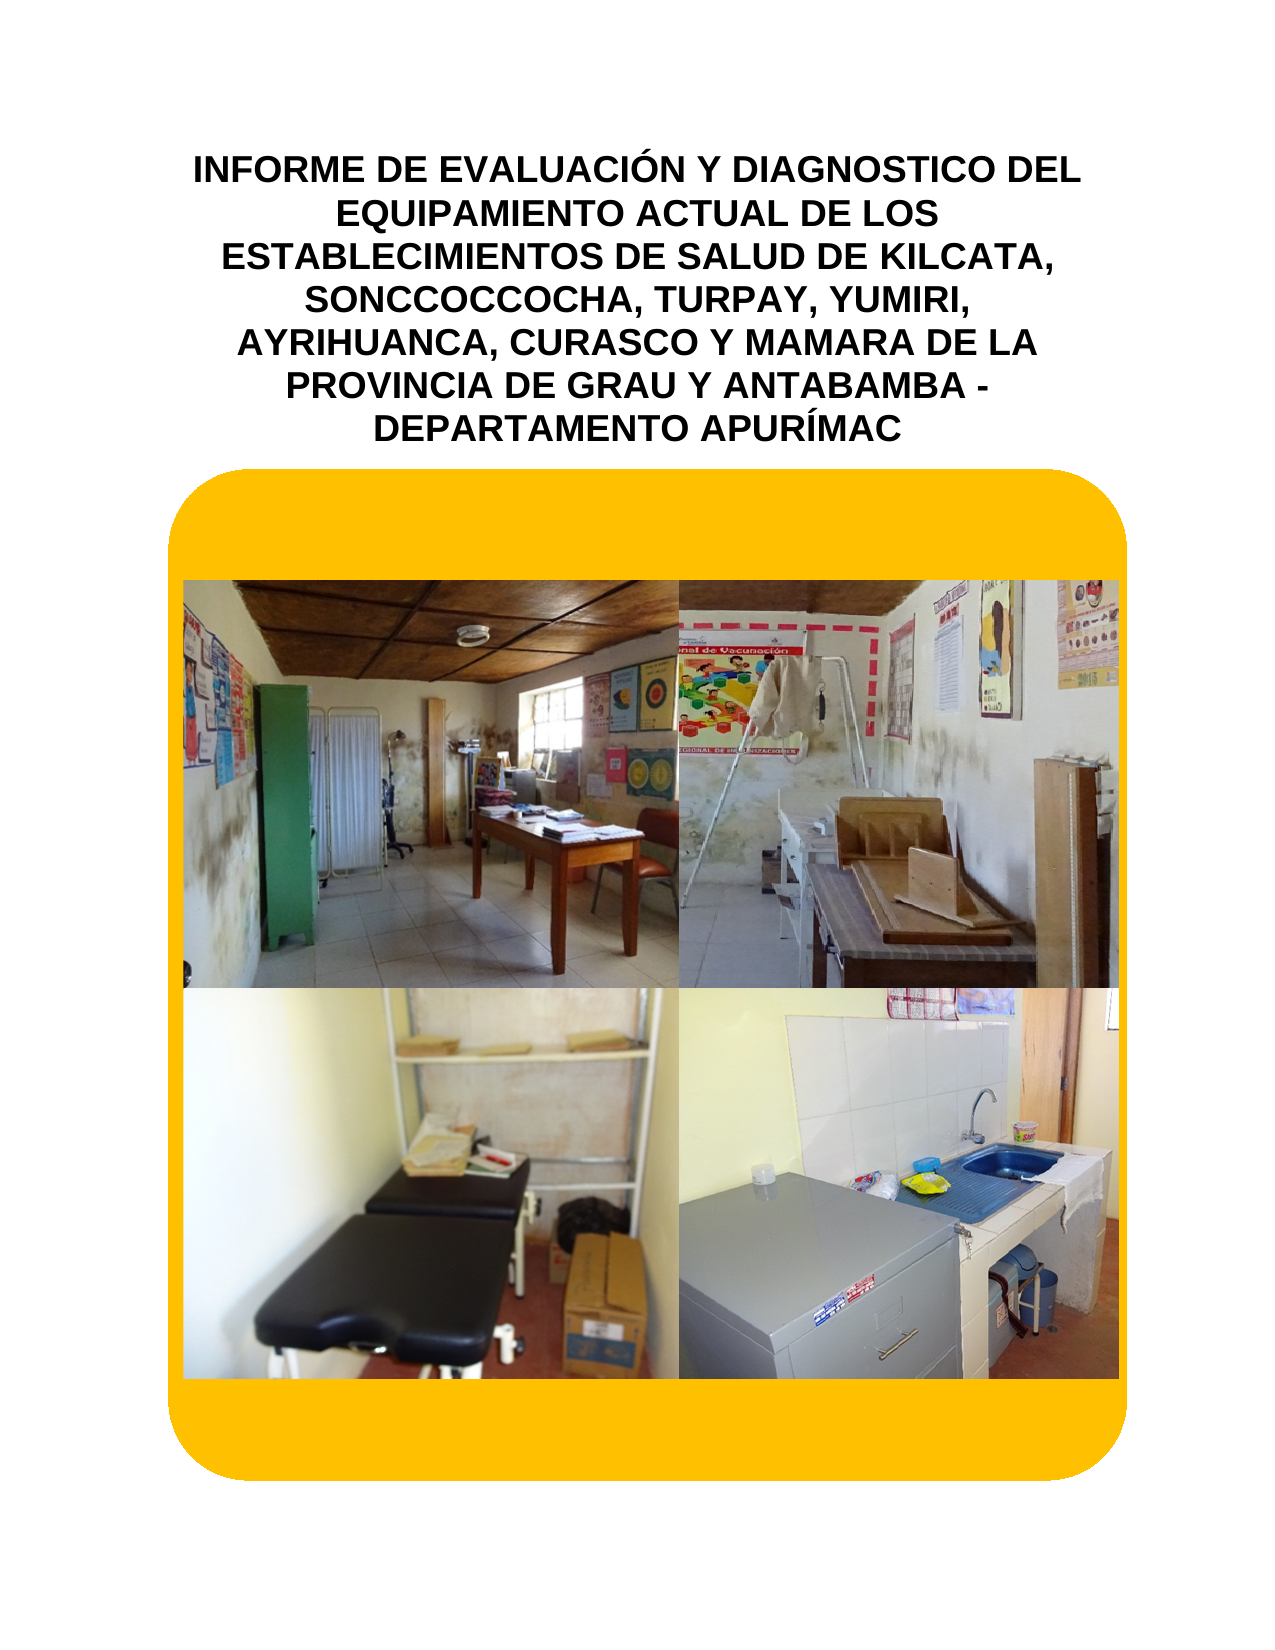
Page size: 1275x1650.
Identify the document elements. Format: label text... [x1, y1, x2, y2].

picture [183, 580, 1119, 1379]
text INFORME DE EVALUACIÓN Y DIAGNOSTICO DEL EQUIPAMIENTO ACTUAL DE LOS ESTABLECIMIENTOS DE SALUD DE KILCATA, SONCCOCCOCHA, TURPAY, YUMIRI, AYRIHUANCA, CURASCO Y MAMARA DE LA PROVINCIA DE GRAU Y ANTABAMBA - DEPARTAMENTO APURÍMAC [177, 148, 1098, 449]
